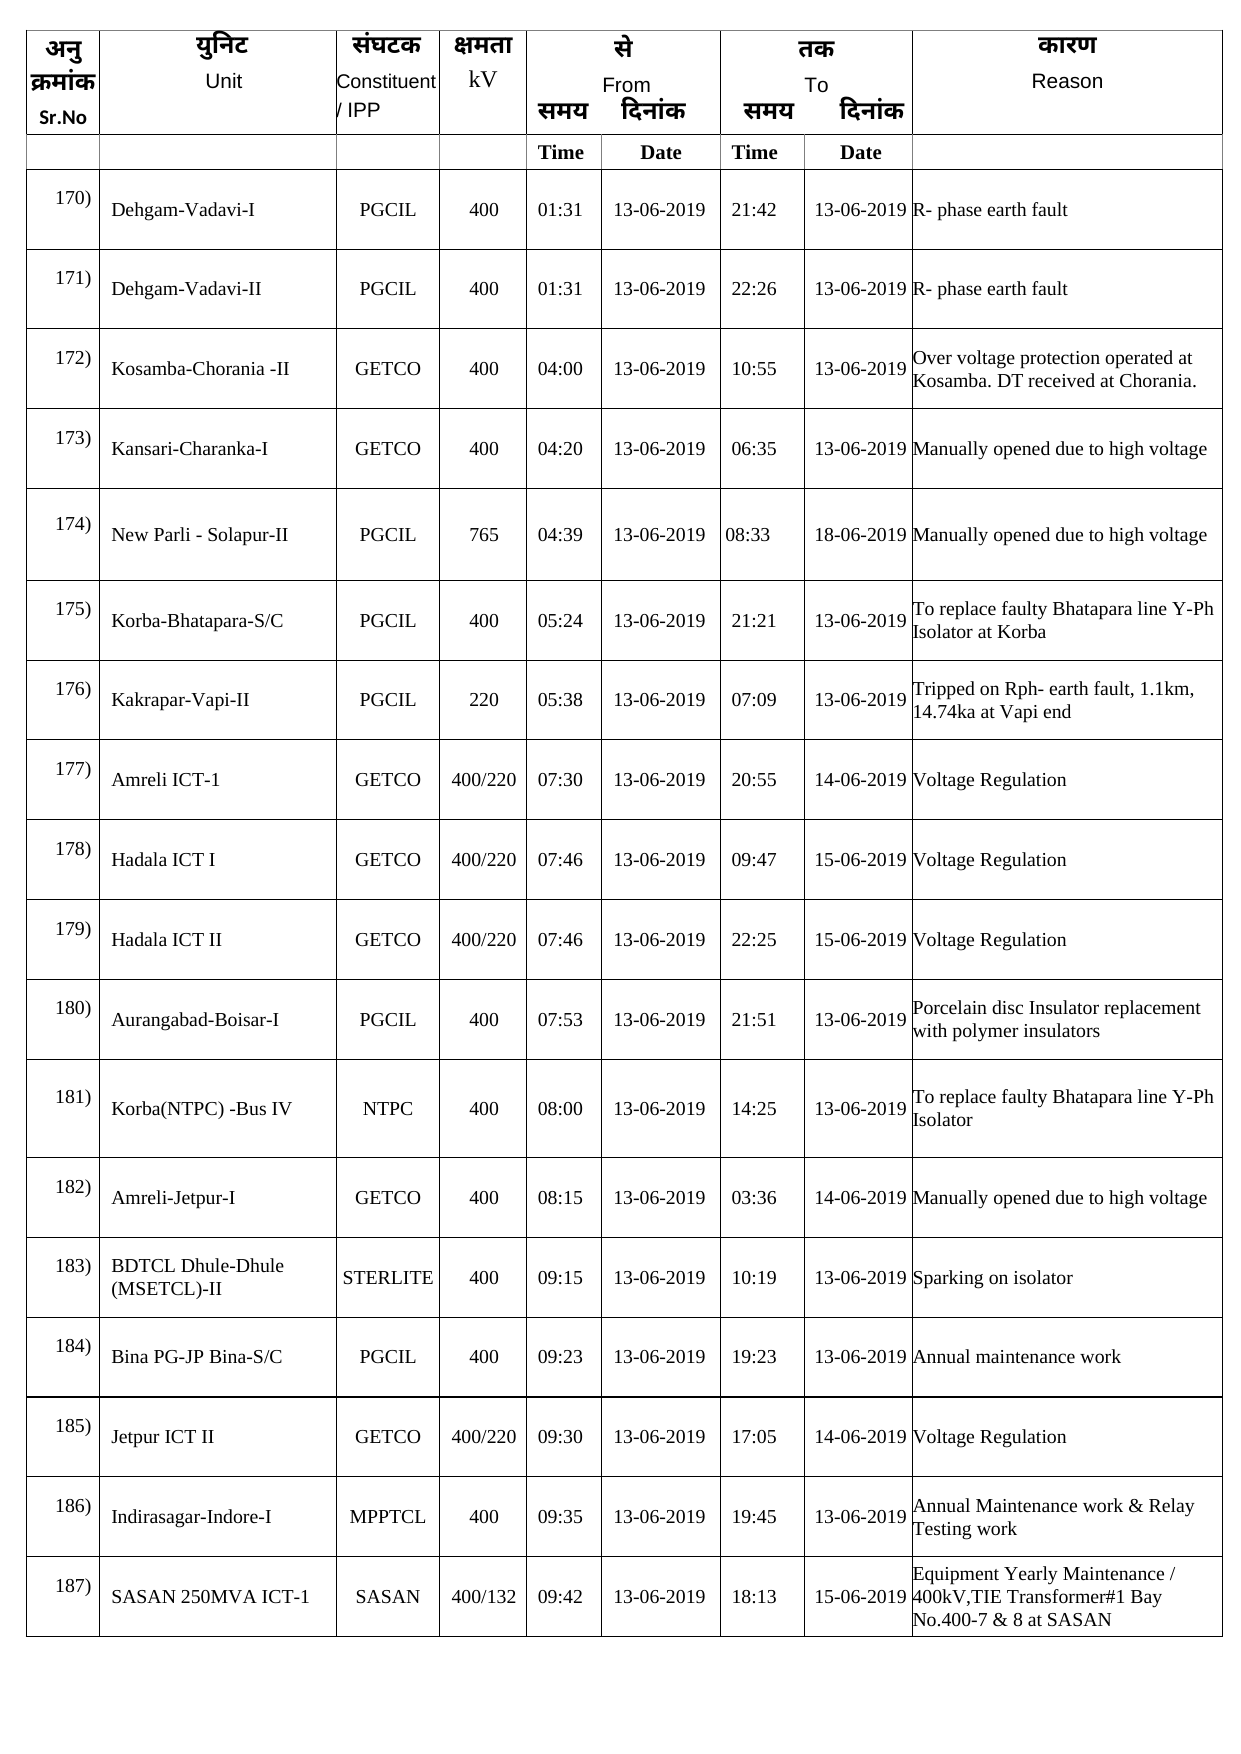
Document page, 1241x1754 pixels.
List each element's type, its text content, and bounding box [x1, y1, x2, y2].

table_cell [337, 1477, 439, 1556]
table_cell Time [527, 135, 601, 169]
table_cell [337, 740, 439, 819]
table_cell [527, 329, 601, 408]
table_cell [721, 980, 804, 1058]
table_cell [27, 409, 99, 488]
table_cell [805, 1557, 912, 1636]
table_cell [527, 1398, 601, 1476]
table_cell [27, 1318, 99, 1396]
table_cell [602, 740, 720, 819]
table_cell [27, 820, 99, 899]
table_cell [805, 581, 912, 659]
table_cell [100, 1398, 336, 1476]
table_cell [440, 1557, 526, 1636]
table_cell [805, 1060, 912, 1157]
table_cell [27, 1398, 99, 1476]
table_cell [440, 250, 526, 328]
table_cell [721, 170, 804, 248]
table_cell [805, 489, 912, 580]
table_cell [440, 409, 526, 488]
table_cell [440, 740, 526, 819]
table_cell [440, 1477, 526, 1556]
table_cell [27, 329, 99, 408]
table_cell Date [602, 135, 720, 169]
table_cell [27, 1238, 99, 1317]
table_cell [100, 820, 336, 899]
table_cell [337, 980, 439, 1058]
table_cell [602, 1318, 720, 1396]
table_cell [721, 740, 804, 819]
table_header अनु क्रमांक Sr.No [27, 31, 99, 134]
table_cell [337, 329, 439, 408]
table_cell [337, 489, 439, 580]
table_header से From समय दिनांक [527, 31, 720, 134]
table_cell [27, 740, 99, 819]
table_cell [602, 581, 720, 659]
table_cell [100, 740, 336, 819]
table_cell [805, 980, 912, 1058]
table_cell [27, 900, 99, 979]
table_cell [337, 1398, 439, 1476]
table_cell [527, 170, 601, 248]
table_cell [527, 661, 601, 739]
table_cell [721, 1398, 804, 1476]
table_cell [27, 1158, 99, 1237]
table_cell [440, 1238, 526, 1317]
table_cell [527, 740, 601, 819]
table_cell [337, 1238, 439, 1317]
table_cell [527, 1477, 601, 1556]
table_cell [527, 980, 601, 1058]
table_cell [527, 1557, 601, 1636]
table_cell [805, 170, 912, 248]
table_header क्षमता kV [440, 31, 526, 134]
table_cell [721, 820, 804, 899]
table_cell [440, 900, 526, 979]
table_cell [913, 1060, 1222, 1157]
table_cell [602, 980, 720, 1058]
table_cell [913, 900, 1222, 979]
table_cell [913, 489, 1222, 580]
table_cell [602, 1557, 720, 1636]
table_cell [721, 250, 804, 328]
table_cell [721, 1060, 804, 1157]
table_header तक To समय दिनांक [721, 31, 912, 134]
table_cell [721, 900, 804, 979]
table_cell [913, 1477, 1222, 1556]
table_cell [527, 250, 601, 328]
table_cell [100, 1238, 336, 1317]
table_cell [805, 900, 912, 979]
table_cell Date [805, 135, 912, 169]
table_cell [100, 135, 336, 169]
table_header कारण Reason [913, 31, 1222, 134]
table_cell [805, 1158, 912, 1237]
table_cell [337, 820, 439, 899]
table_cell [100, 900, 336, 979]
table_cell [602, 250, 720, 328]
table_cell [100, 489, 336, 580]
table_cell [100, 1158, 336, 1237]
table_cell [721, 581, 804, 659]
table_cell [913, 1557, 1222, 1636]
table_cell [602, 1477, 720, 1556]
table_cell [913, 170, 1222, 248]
table_cell [913, 135, 1222, 169]
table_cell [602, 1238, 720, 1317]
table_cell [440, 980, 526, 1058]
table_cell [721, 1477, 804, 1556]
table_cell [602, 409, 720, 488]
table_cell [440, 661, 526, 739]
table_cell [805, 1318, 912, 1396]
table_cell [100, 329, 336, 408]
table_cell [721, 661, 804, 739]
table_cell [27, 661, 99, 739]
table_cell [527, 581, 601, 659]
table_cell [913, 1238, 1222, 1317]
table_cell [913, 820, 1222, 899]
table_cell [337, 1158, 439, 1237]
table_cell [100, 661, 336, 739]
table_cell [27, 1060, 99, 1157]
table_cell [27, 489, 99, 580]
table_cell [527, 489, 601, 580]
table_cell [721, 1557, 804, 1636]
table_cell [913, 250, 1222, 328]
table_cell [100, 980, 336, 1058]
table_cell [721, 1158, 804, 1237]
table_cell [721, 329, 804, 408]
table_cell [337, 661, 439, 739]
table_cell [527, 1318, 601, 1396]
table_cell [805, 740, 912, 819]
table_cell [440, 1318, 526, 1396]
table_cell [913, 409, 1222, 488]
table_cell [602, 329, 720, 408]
table_cell Time [721, 135, 804, 169]
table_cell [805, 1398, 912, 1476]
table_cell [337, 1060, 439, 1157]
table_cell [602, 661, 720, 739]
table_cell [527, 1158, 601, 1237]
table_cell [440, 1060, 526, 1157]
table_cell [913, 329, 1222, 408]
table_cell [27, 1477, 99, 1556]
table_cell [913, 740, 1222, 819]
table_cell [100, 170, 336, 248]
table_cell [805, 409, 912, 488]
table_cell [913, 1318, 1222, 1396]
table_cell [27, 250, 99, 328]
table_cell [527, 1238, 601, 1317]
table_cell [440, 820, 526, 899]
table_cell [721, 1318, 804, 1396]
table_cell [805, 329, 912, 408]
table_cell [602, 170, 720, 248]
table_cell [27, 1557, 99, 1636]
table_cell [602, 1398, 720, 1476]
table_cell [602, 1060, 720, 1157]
table_cell [440, 135, 526, 169]
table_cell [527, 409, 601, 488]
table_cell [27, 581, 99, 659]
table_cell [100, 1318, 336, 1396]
table_header संघटक Constituent/ IPP [337, 31, 439, 134]
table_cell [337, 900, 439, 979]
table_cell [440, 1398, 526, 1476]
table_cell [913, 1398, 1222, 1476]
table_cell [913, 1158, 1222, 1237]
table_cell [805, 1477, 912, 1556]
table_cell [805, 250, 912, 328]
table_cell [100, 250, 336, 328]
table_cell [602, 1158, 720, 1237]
table_header युनिट Unit [100, 31, 336, 134]
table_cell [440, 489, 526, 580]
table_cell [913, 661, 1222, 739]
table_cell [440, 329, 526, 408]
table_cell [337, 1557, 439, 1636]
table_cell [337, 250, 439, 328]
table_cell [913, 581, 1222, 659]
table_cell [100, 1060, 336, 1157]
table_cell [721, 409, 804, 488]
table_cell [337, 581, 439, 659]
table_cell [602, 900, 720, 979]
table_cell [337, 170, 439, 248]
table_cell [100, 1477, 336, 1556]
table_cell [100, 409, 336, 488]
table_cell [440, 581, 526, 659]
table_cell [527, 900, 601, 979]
table_cell [337, 135, 439, 169]
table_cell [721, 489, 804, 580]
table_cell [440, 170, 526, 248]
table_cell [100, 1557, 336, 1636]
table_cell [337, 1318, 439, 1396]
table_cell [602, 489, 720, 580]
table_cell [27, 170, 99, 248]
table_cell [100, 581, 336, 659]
table_cell [27, 135, 99, 169]
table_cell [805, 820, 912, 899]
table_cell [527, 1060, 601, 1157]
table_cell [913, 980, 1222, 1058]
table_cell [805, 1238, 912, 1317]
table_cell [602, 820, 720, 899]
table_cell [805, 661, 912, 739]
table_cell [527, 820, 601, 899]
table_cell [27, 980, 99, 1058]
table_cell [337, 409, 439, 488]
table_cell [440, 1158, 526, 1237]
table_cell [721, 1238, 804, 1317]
